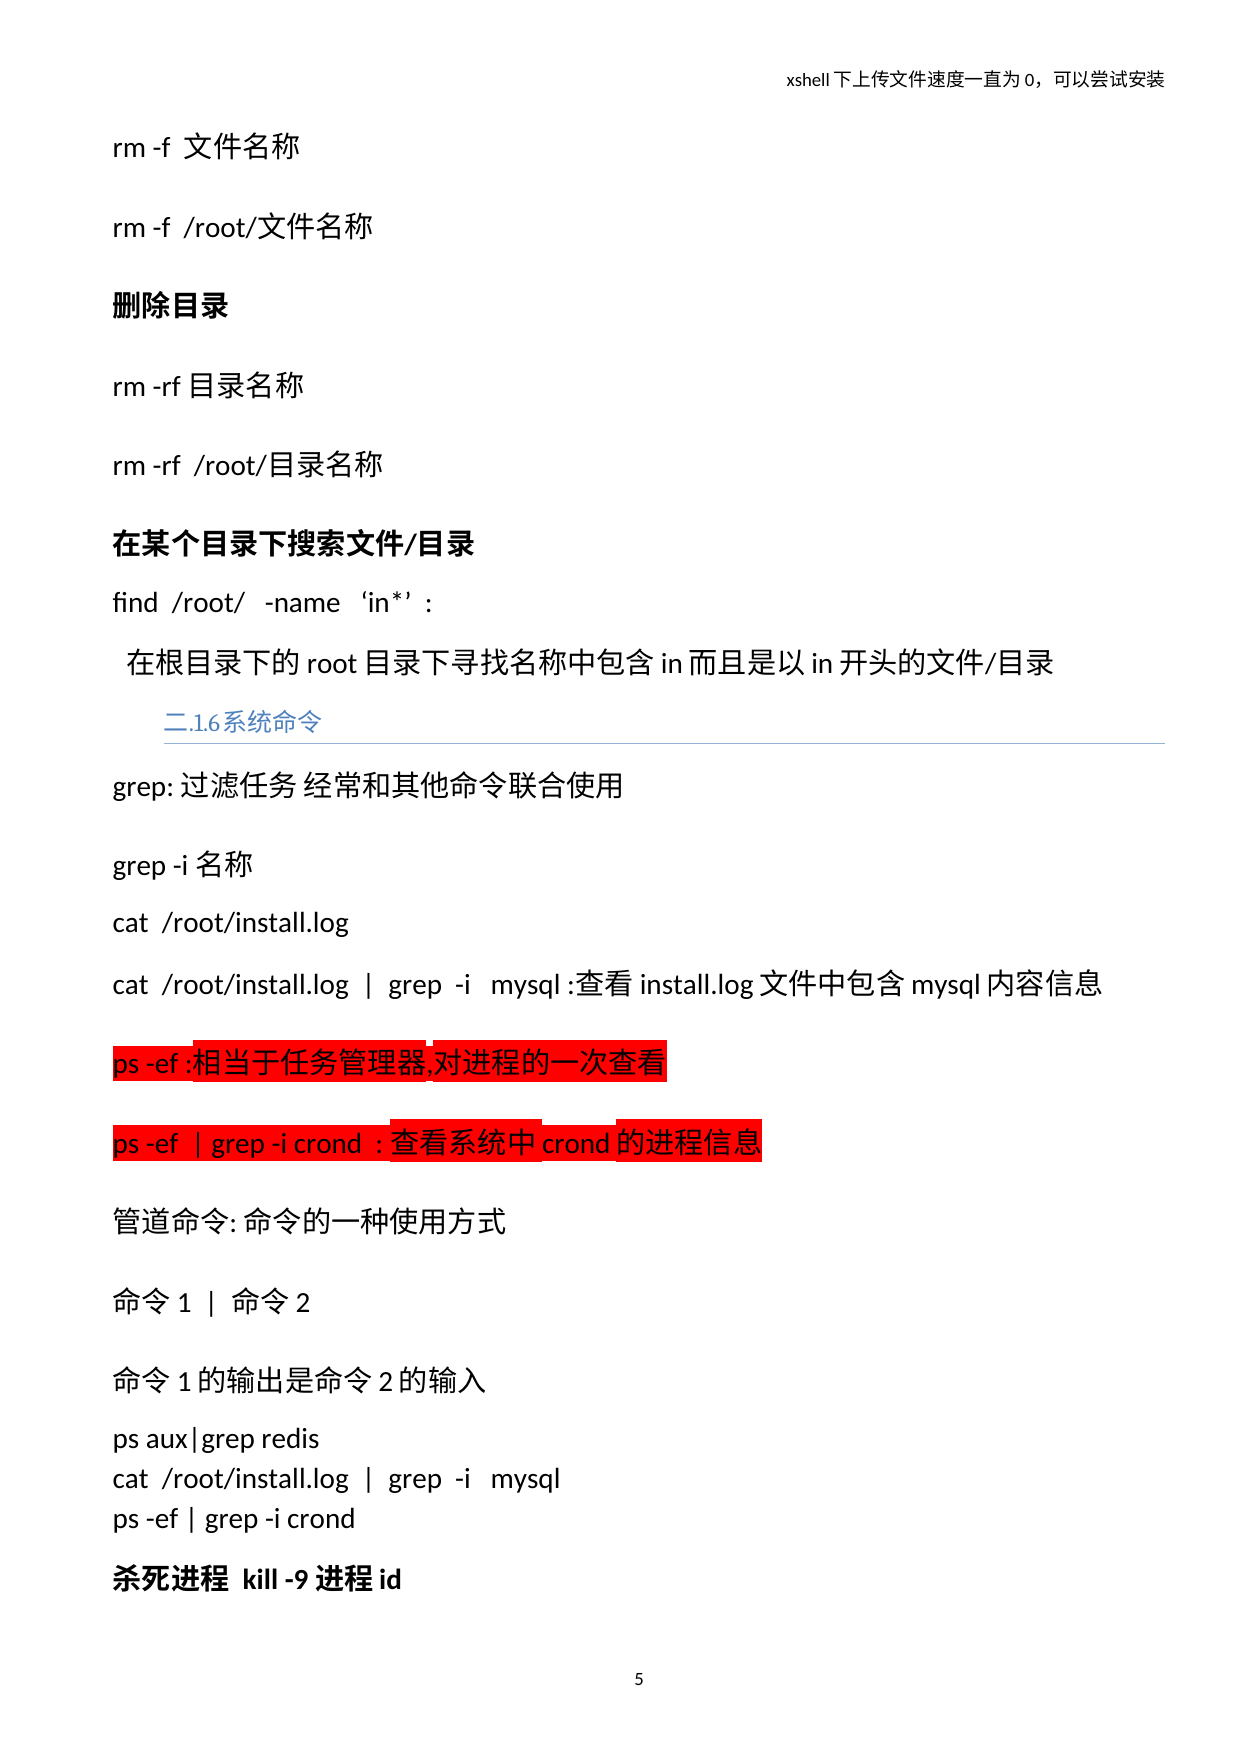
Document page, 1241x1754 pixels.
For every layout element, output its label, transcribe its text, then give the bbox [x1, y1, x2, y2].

text ps -ef | grep -i crond : 查看系统中crond的进程信息 [75, 1101, 1165, 1180]
text cat /root/install.log | grep -i mysql [75, 1458, 1165, 1498]
text 在根目录下的root目录下寻找名称中包含in而且是以in开头的文件/目录 [75, 621, 1165, 701]
text ps -ef :相当于任务管理器,对进程的一次查看 [75, 1021, 1165, 1101]
text ps -ef | grep -i crond [75, 1498, 1165, 1537]
text 命令1的输出是命令2的输入 [75, 1339, 1165, 1418]
text 删除目录 [75, 264, 1165, 344]
text grep: 过滤任务 经常和其他命令联合使用 [75, 744, 1165, 823]
text cat /root/install.log | grep -i mysql :查看install.log文件中包含mysql内容信息 [75, 942, 1165, 1021]
text rm -f 文件名称 [75, 106, 1165, 185]
text cat /root/install.log [75, 902, 1165, 942]
subtitle 系统命令 [164, 701, 1165, 743]
text rm -f /root/文件名称 [75, 185, 1165, 264]
text 杀死进程 kill -9 进程id [75, 1537, 1165, 1617]
text find /root/ -name ‘in*’ : [75, 582, 1165, 621]
text grep -i 名称 [75, 823, 1165, 902]
text rm -rf /root/目录名称 [75, 423, 1165, 502]
text 管道命令: 命令的一种使用方式 [75, 1180, 1165, 1259]
text 在某个目录下搜索文件/目录 [75, 502, 1165, 582]
text ps aux|grep redis [75, 1418, 1165, 1458]
text 命令1 | 命令2 [75, 1259, 1165, 1339]
text rm -rf 目录名称 [75, 344, 1165, 423]
